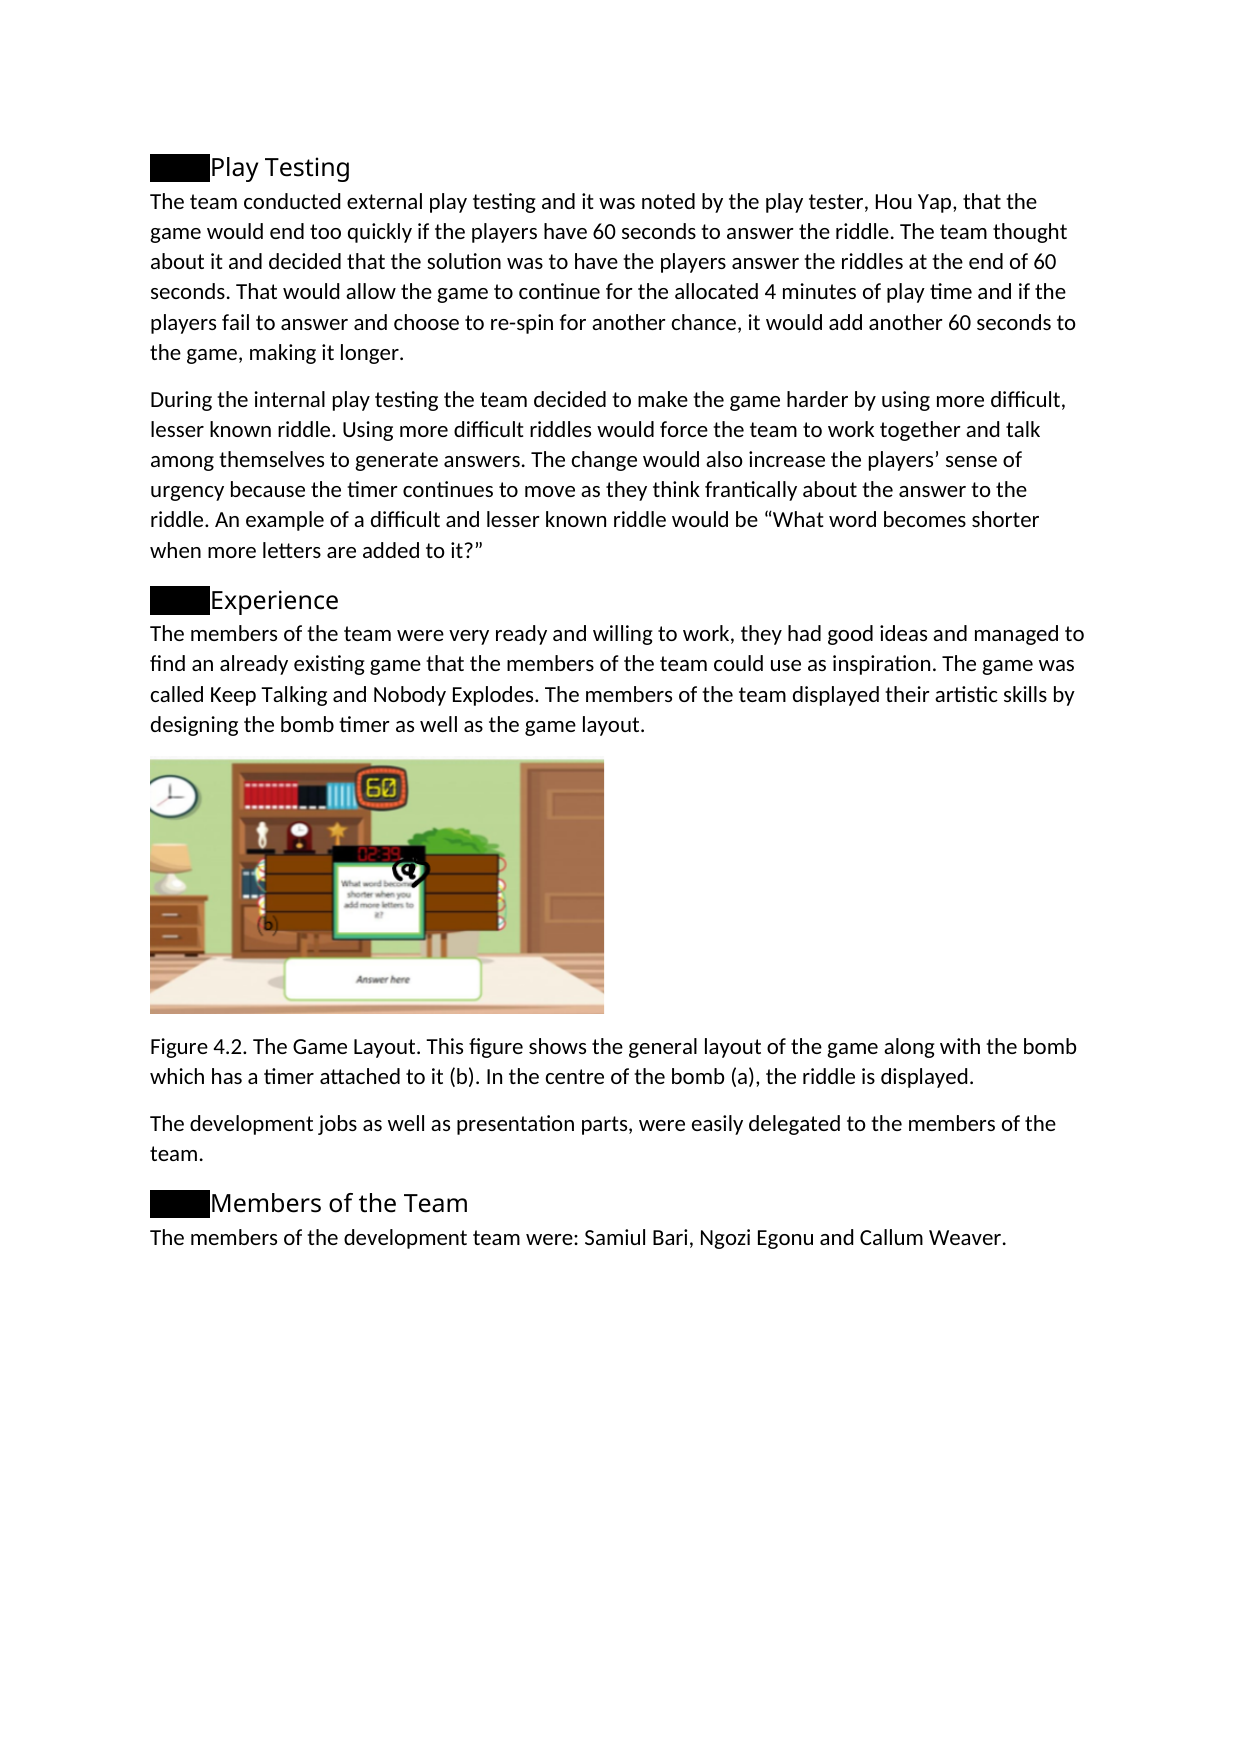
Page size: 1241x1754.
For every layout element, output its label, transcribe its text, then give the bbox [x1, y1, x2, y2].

subtitle Experience [150, 583, 1090, 617]
text The members of the team were very ready and willing to work, they had good ideas and managed to find an already existing game that the members of the team could use as inspiration. The game was called Keep Talking and Nobody Explodes. The members of the team displayed their artistic skills by designing the bomb timer as well as the game layout. [150, 619, 1090, 738]
text The development jobs as well as presentation parts, were easily delegated to the members of the team. [150, 1109, 1090, 1167]
text The members of the development team were: Samiul Bari, Ngozi Egonu and Callum Weaver. [150, 1223, 1090, 1251]
text During the internal play testing the team decided to make the game harder by using more difficult, lesser known riddle. Using more difficult riddles would force the team to work together and talk among themselves to generate answers. The change would also increase the players’ sense of urgency because the timer continues to move as they think frantically about the answer to the riddle. An example of a difficult and lesser known riddle would be “What word becomes shorter when more letters are added to it?” [150, 385, 1090, 564]
text Figure 4.2. The Game Layout. This figure shows the general layout of the game along with the bomb which has a timer attached to it (b). In the centre of the bomb (a), the riddle is displayed. [150, 1032, 1090, 1090]
picture [150, 756, 605, 1014]
text The team conducted external play testing and it was noted by the play tester, Hou Yap, that the game would end too quickly if the players have 60 seconds to answer the riddle. The team thought about it and decided that the solution was to have the players answer the riddles at the end of 60 seconds. That would allow the game to continue for the allocated 4 minutes of play time and if the players fail to answer and choose to re-spin for another chance, it would add another 60 seconds to the game, making it longer. [150, 187, 1090, 366]
subtitle Members of the Team [150, 1186, 1090, 1220]
subtitle Play Testing [150, 150, 1090, 184]
